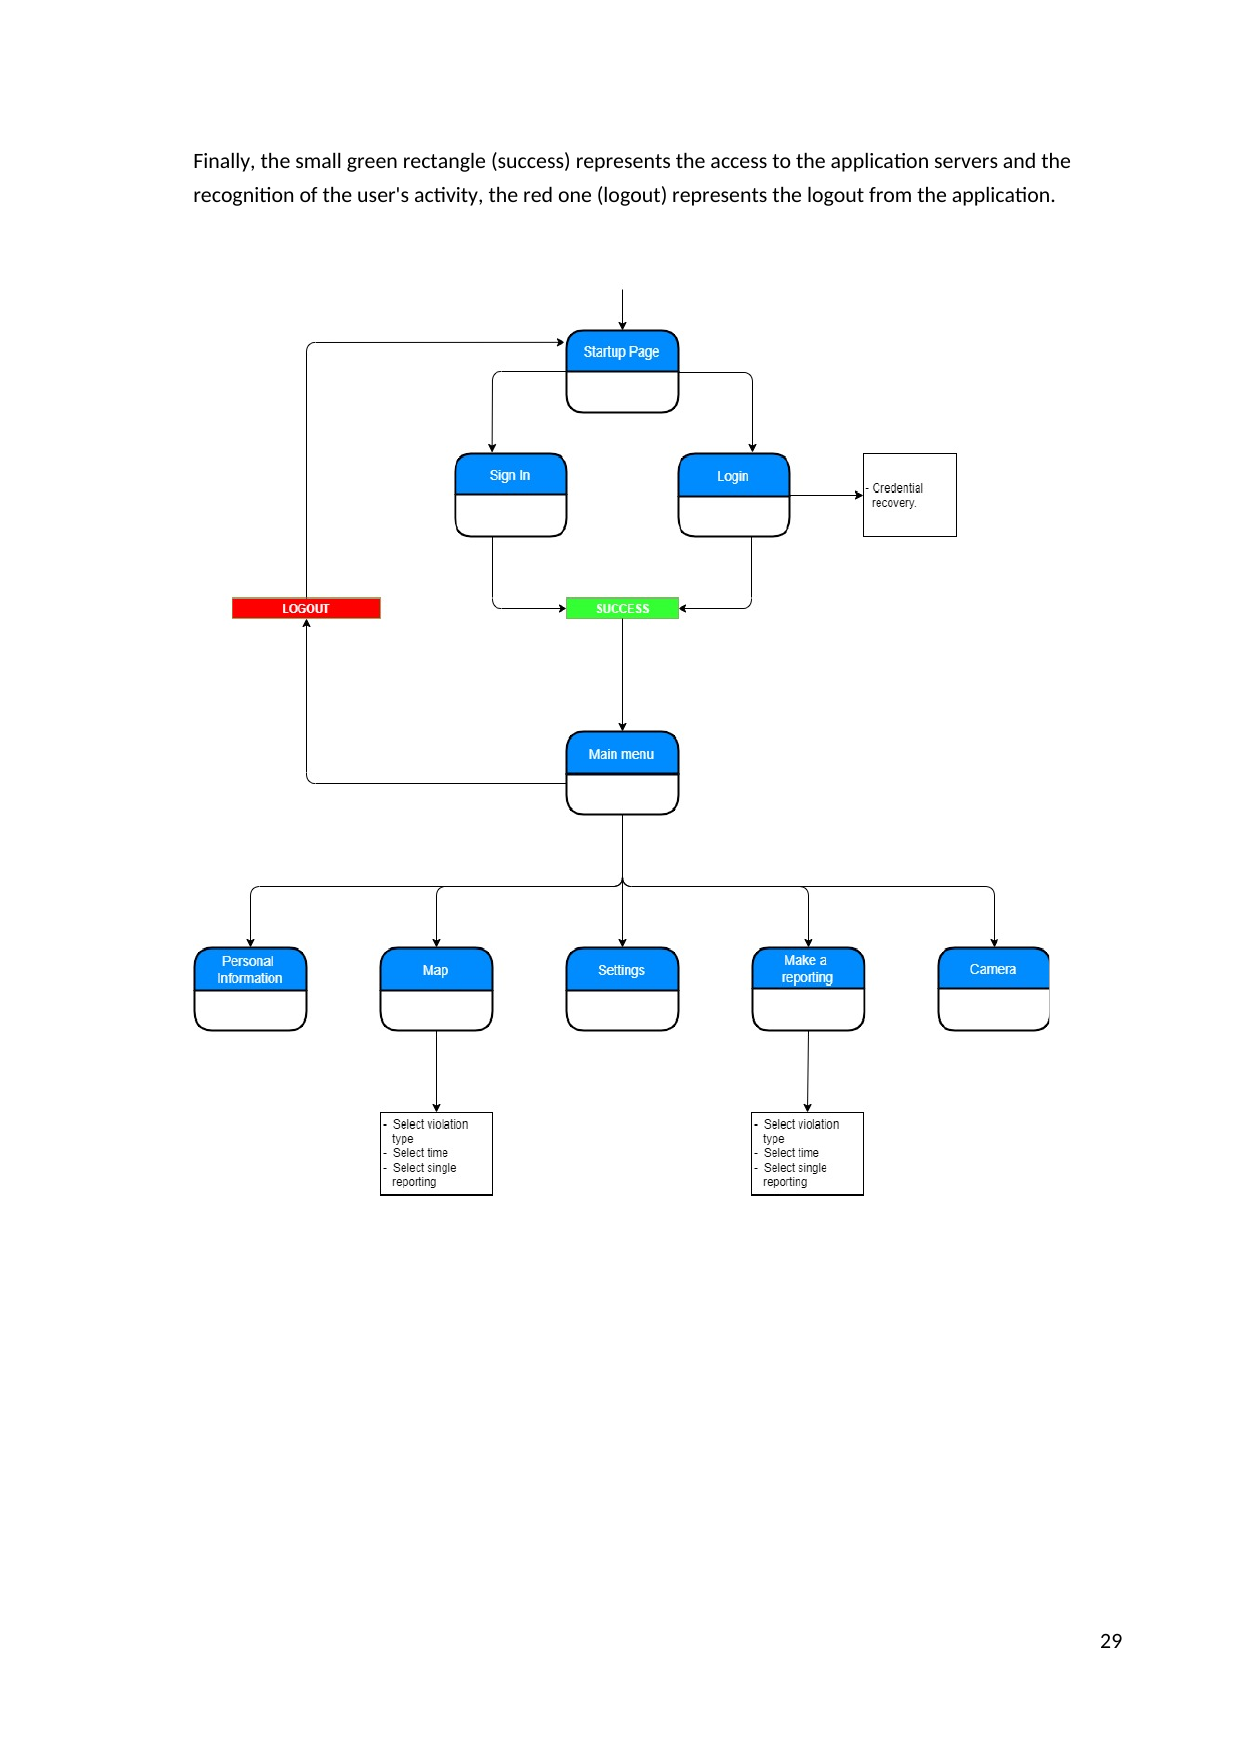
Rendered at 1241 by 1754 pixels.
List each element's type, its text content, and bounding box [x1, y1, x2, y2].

picture [193, 282, 1050, 1196]
list Finally, the small green rectangle (success) represents the access to the application servers and the recognition of the user's activity, the red one (logout) represents the logout from the application. [193, 148, 1122, 208]
